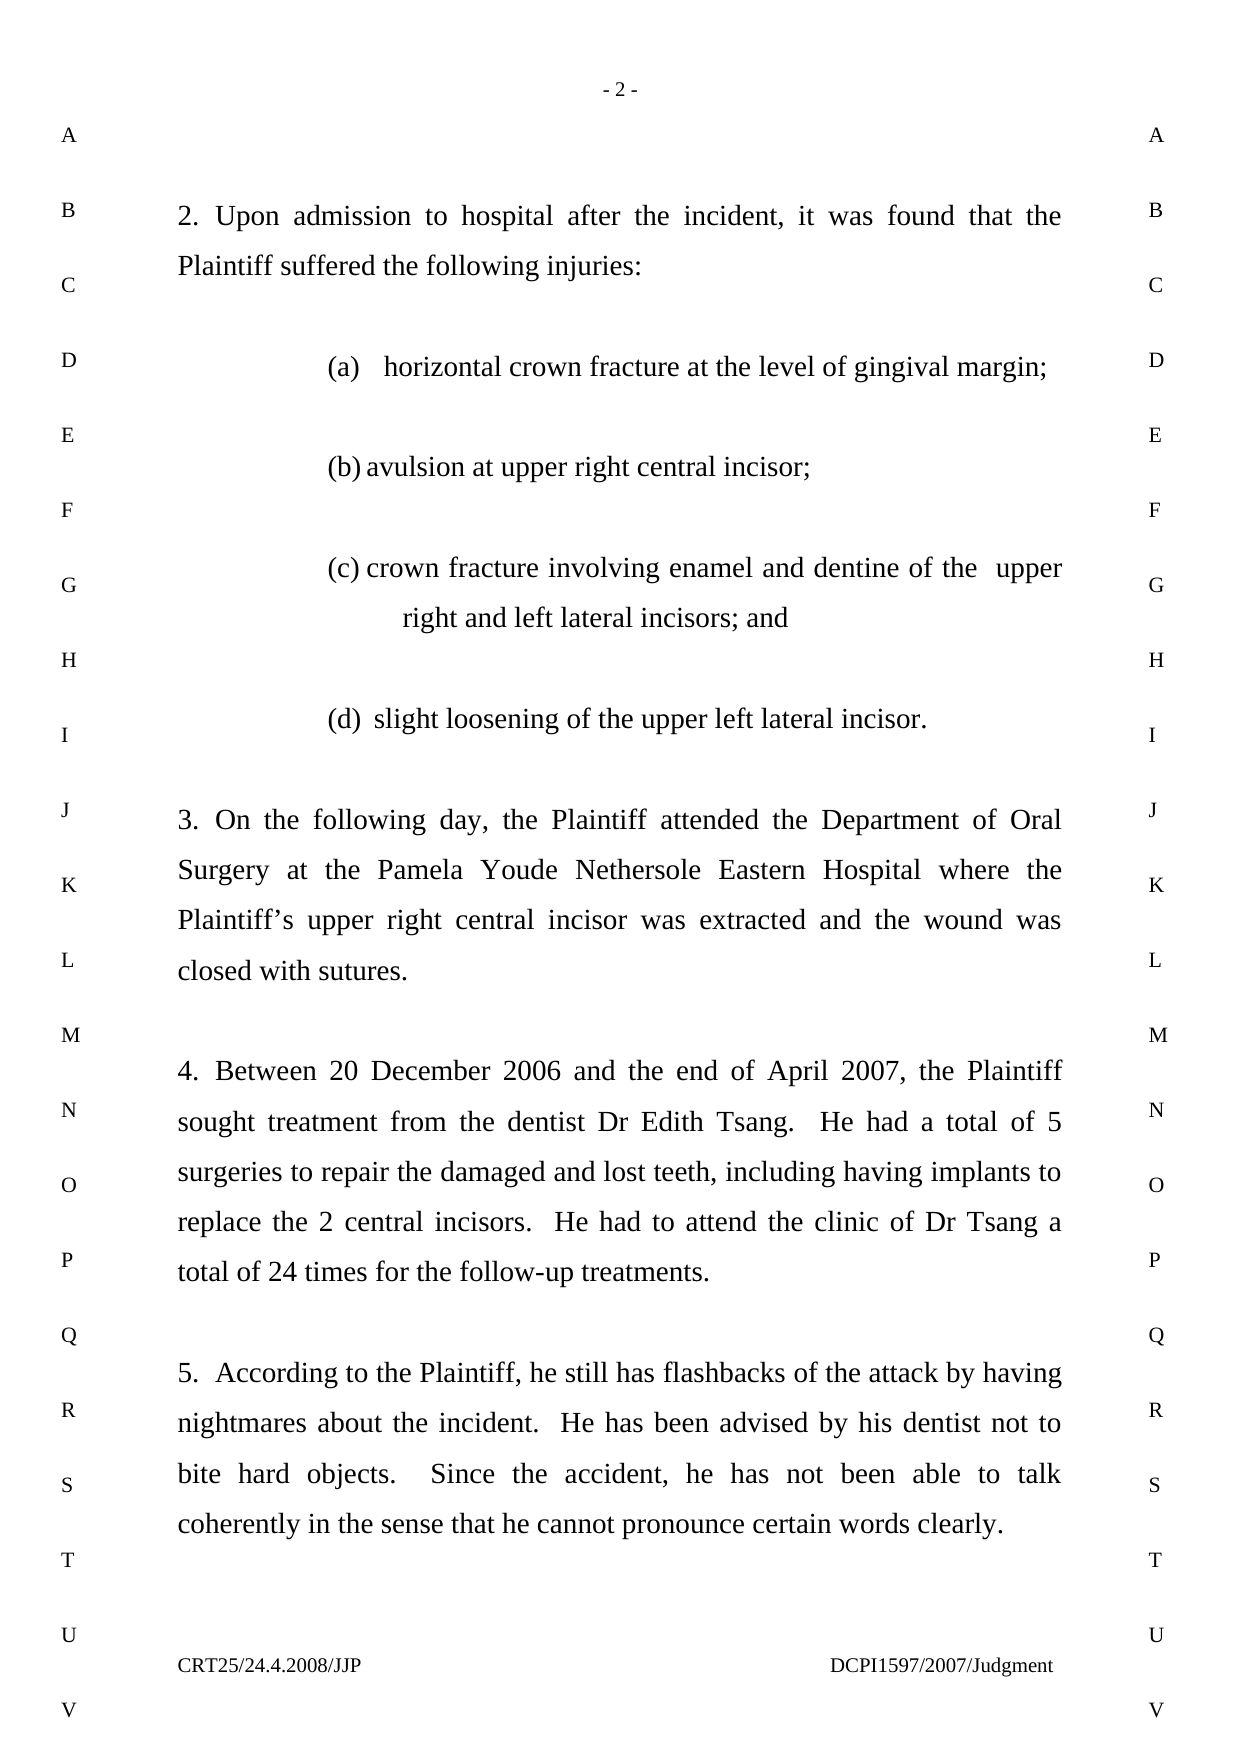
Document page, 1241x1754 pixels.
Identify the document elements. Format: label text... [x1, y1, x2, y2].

list On the following day, the Plaintiff attended the Department of Oral Surgery at the Pamela Youde Nethersole Eastern Hospital where the Plaintiff’s upper right central incisor was extracted and the wound was closed with sutures. [177, 802, 1063, 986]
list crown fracture involving enamel and dentine of the upper right and left lateral incisors; and [327, 550, 1063, 634]
list slight loosening of the upper left lateral incisor. [327, 701, 1063, 735]
list horizontal crown fracture at the level of gingival margin; [327, 349, 1063, 382]
list Upon admission to hospital after the incident, it was found that the Plaintiff suffered the following injuries: [177, 198, 1063, 282]
list avulsion at upper right central incisor; [327, 449, 1063, 483]
list According to the Plaintiff, he still has flashbacks of the attack by having nightmares about the incident. He has been advised by his dentist not to bite hard objects. Since the accident, he has not been able to talk coherently in the sense that he cannot pronounce certain words clearly. [177, 1355, 1063, 1540]
list Between 20 December 2006 and the end of April 2007, the Plaintiff sought treatment from the dentist Dr Edith Tsang. He had a total of 5 surgeries to repair the damaged and lost teeth, including having implants to replace the 2 central incisors. He had to attend the clinic of Dr Tsang a total of 24 times for the follow-up treatments. [177, 1053, 1063, 1288]
